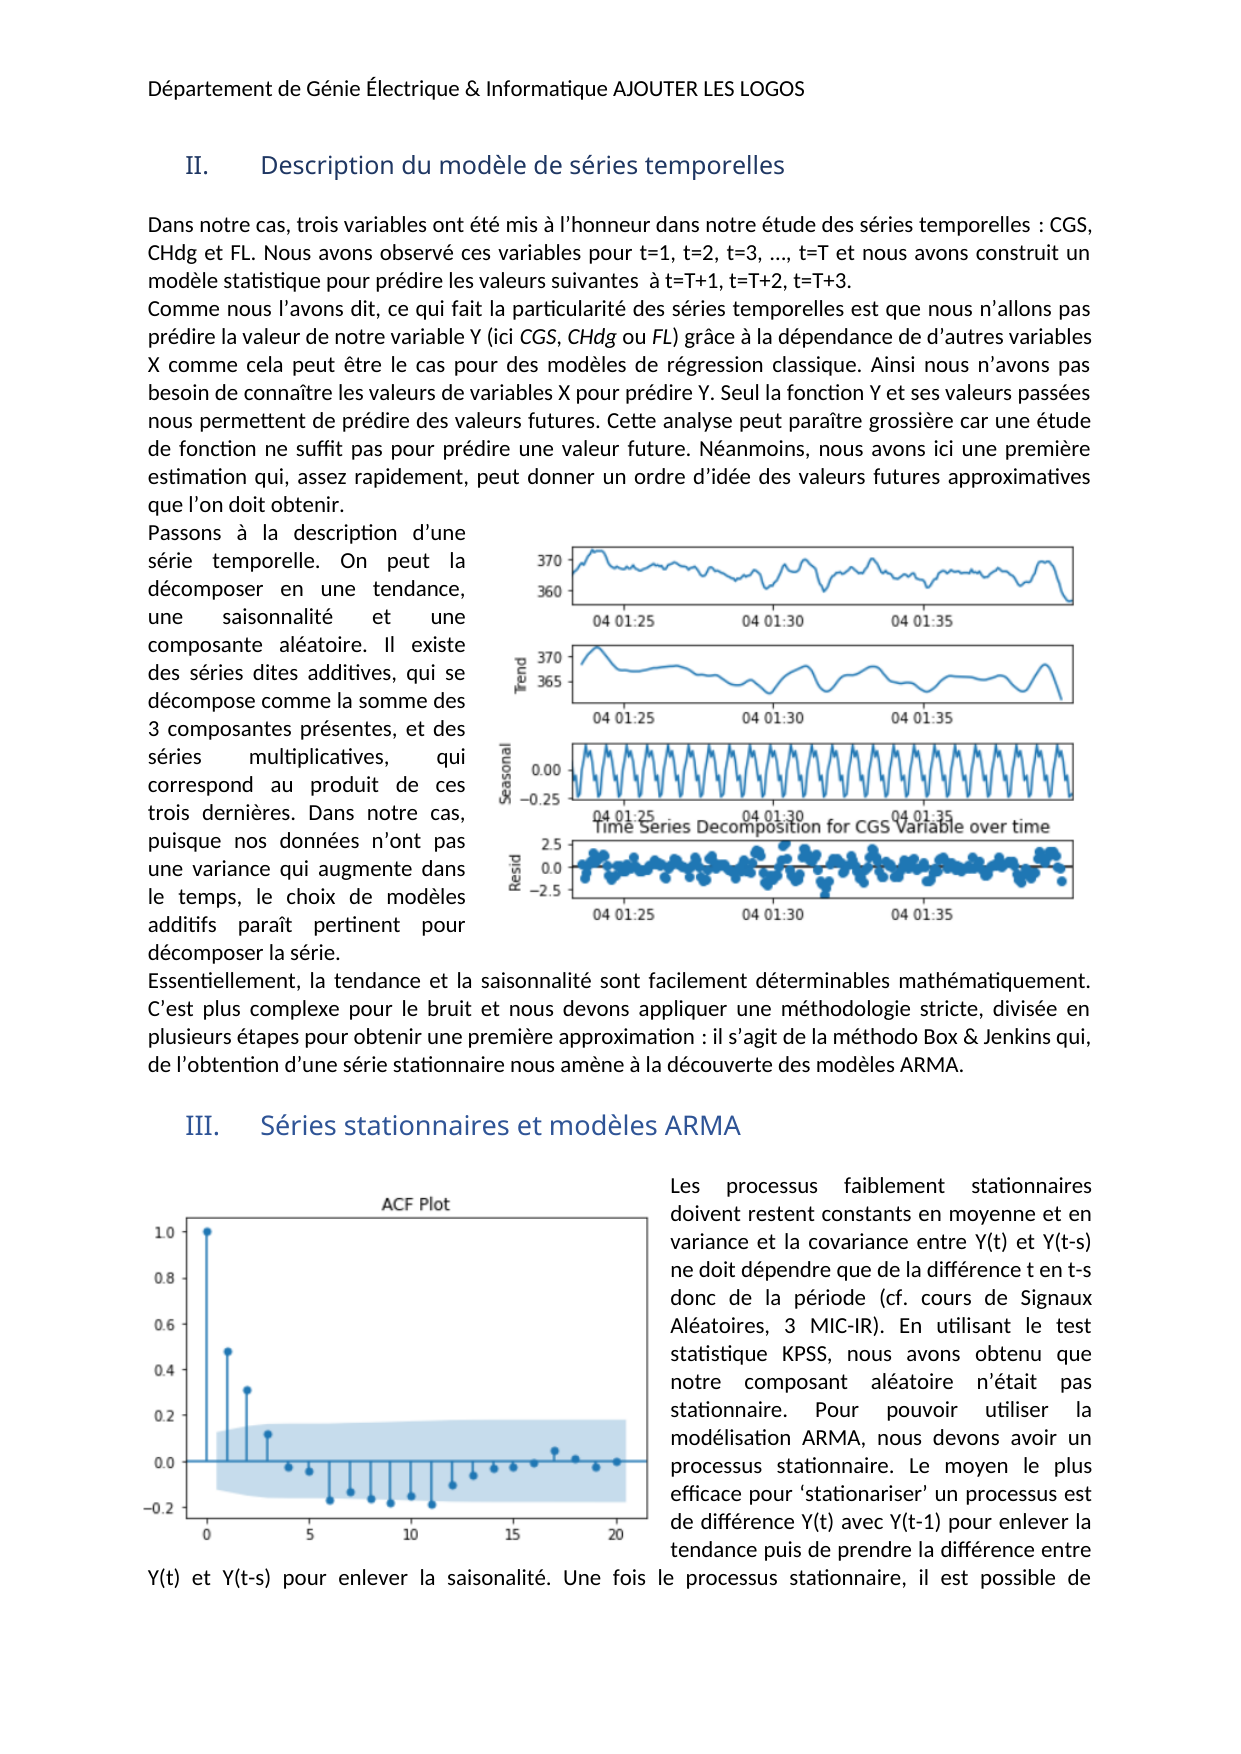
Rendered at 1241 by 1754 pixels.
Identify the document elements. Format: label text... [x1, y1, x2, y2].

subtitle Séries stationnaires et modèles ARMA [185, 1106, 1093, 1143]
subtitle Description du modèle de séries temporelles [185, 148, 1093, 182]
text Dans notre cas, trois variables ont été mis à l’honneur dans notre étude des séries temporelles : CGS, CHdg et FL. Nous avons observé ces variables pour t=1, t=2, t=3, …, t=T et nous avons construit un modèle statistique pour prédire les valeurs suivantes à t=T+1, t=T+2, t=T+3. [148, 210, 1093, 294]
text Essentiellement, la tendance et la saisonnalité sont facilement déterminables mathématiquement. C’est plus complexe pour le bruit et nous devons appliquer une méthodologie stricte, divisée en plusieurs étapes pour obtenir une première approximation : il s’agit de la méthodo Box & Jenkins qui, de l’obtention d’une série stationnaire nous amène à la découverte des modèles ARMA. [148, 966, 1093, 1078]
picture [483, 519, 1090, 925]
picture [142, 1187, 652, 1547]
text Comme nous l’avons dit, ce qui fait la particularité des séries temporelles est que nous n’allons pas prédire la valeur de notre variable Y (ici CGS, CHdg ou FL) grâce à la dépendance de d’autres variables X comme cela peut être le cas pour des modèles de régression classique. Ainsi nous n’avons pas besoin de connaître les valeurs de variables X pour prédire Y. Seul la fonction Y et ses valeurs passées nous permettent de prédire des valeurs futures. Cette analyse peut paraître grossière car une étude de fonction ne suffit pas pour prédire une valeur future. Néanmoins, nous avons ici une première estimation qui, assez rapidement, peut donner un ordre d’idée des valeurs futures approximatives que l’on doit obtenir. [148, 294, 1093, 518]
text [148, 1171, 1093, 1592]
